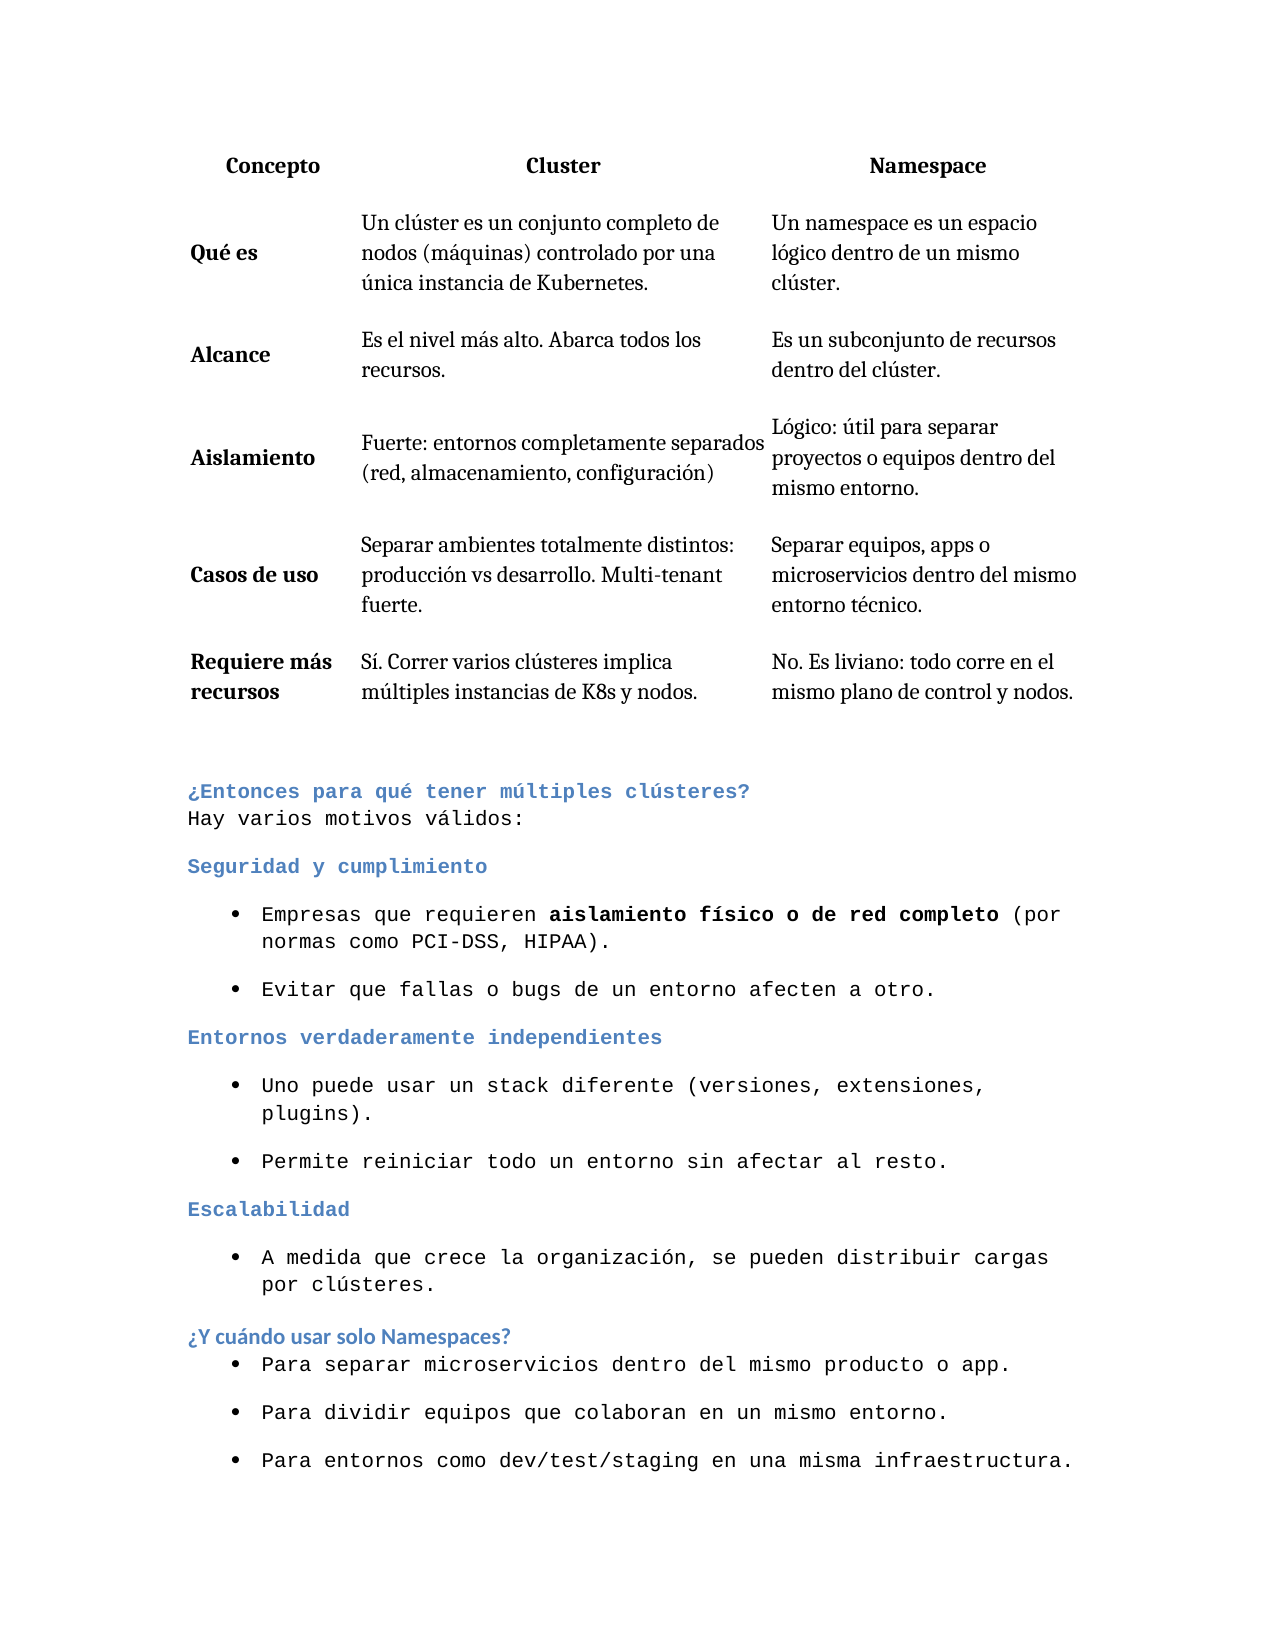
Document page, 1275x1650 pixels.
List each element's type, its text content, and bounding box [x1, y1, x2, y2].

table_cell Separar ambientes totalmente distintos: producción vs desarrollo. Multi-tenant fuerte. [358, 529, 768, 646]
list Para dividir equipos que colaboran en un mismo entorno. [232, 1402, 1087, 1426]
table_cell Aislamiento [188, 411, 358, 528]
table_cell Es un subconjunto de recursos dentro del clúster. [769, 324, 1087, 411]
table_header Namespace [769, 150, 1087, 207]
table_cell Es el nivel más alto. Abarca todos los recursos. [358, 324, 768, 411]
table_cell Lógico: útil para separar proyectos o equipos dentro del mismo entorno. [769, 411, 1087, 528]
list Uno puede usar un stack diferente (versiones, extensiones, plugins). [232, 1075, 1087, 1126]
list Para entornos como dev/test/staging en una misma infraestructura. [232, 1450, 1087, 1474]
subtitle Seguridad y cumplimiento [187, 856, 1087, 880]
list A medida que crece la organización, se pueden distribuir cargas por clústeres. [232, 1247, 1087, 1297]
list Permite reiniciar todo un entorno sin afectar al resto. [232, 1151, 1087, 1174]
table_header Concepto [188, 150, 358, 207]
table_cell Casos de uso [188, 529, 358, 646]
text Hay varios motivos válidos: [187, 808, 1087, 832]
subtitle ¿Y cuándo usar solo Namespaces? [187, 1322, 1087, 1350]
subtitle Escalabilidad [187, 1199, 1087, 1222]
list Para separar microservicios dentro del mismo producto o app. [232, 1354, 1087, 1378]
subtitle Entornos verdaderamente independientes [187, 1027, 1087, 1051]
table_cell Separar equipos, apps o microservicios dentro del mismo entorno técnico. [769, 529, 1087, 646]
table_cell Fuerte: entornos completamente separados (red, almacenamiento, configuración) [358, 411, 768, 528]
table_header Cluster [358, 150, 768, 207]
table_cell Requiere más recursos [188, 646, 358, 733]
subtitle ¿Entonces para qué tener múltiples clústeres? [187, 781, 1087, 804]
table_cell Alcance [188, 324, 358, 411]
table_cell No. Es liviano: todo corre en el mismo plano de control y nodos. [769, 646, 1087, 733]
table_cell Sí. Correr varios clústeres implica múltiples instancias de K8s y nodos. [358, 646, 768, 733]
table_cell Qué es [188, 207, 358, 324]
table_cell Un namespace es un espacio lógico dentro de un mismo clúster. [769, 207, 1087, 324]
list Evitar que fallas o bugs de un entorno afecten a otro. [232, 979, 1087, 1003]
table_cell Un clúster es un conjunto completo de nodos (máquinas) controlado por una única instancia de Kubernetes. [358, 207, 768, 324]
list Empresas que requieren aislamiento físico o de red completo (por normas como PCI-DSS, HIPAA). [232, 904, 1087, 955]
